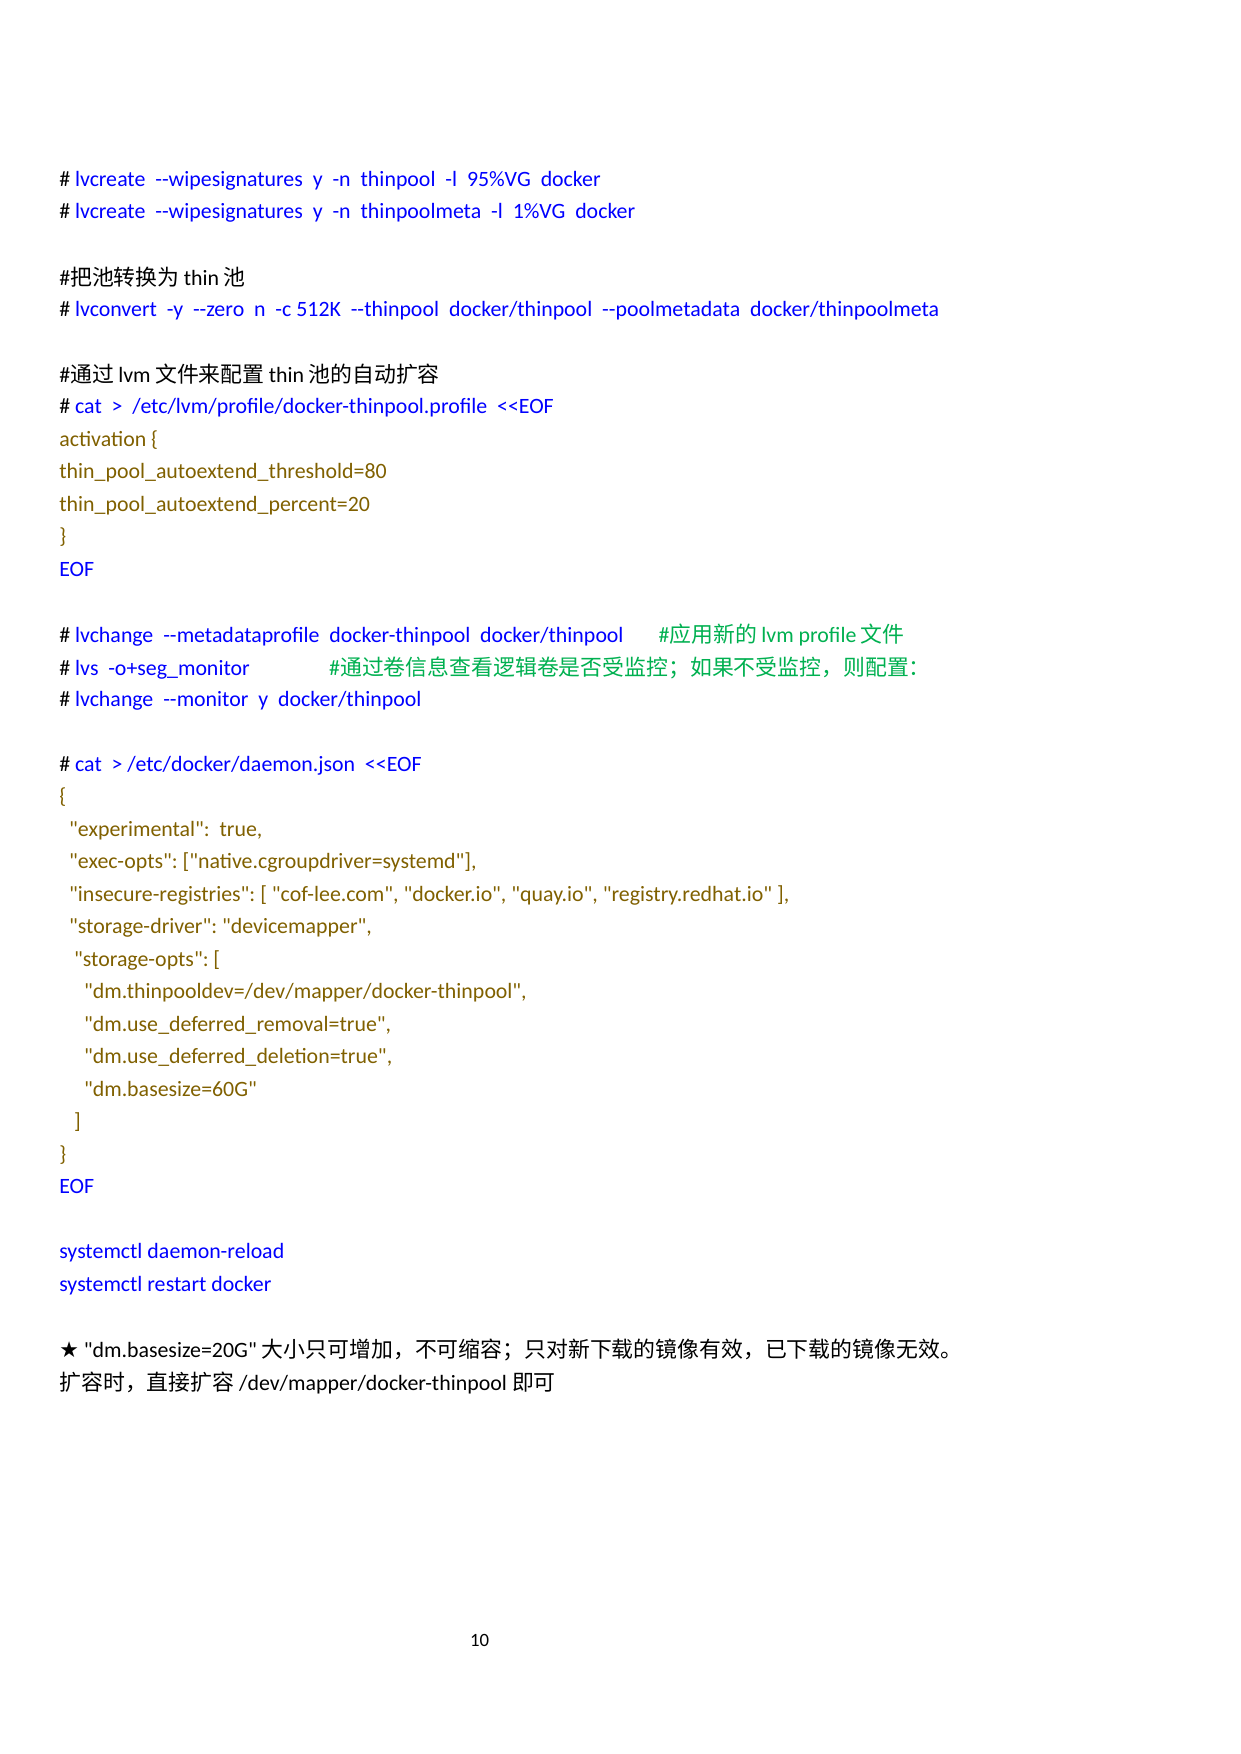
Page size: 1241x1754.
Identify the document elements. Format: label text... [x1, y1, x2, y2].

text ] [59, 1104, 1181, 1137]
text #通过lvm文件来配置thin池的自动扩容 [59, 357, 1181, 389]
text "dm.thinpooldev=/dev/mapper/docker-thinpool", [59, 974, 1181, 1007]
text 扩容时，直接扩容 /dev/mapper/docker-thinpool 即可 [59, 1364, 1181, 1397]
text "dm.use_deferred_removal=true", [59, 1007, 1181, 1039]
text thin_pool_autoextend_threshold=80 [59, 454, 1181, 487]
text # lvchange --metadataprofile docker-thinpool docker/thinpool #应用新的lvm profile文件 [59, 617, 1181, 649]
text "experimental": true, [59, 812, 1181, 844]
text "dm.use_deferred_deletion=true", [59, 1039, 1181, 1072]
text "storage-driver": "devicemapper", [59, 909, 1181, 942]
text "dm.basesize=60G" [59, 1072, 1181, 1104]
text # cat > /etc/lvm/profile/docker-thinpool.profile <<EOF [59, 389, 1181, 422]
text # cat > /etc/docker/daemon.json <<EOF [59, 747, 1181, 779]
text #把池转换为thin池 [59, 259, 1181, 292]
text "insecure-registries": [ "cof-lee.com", "docker.io", "quay.io", "registry.redhat.io" ], [59, 877, 1181, 909]
text thin_pool_autoextend_percent=20 [59, 487, 1181, 519]
text # lvconvert -y --zero n -c 512K --thinpool docker/thinpool --poolmetadata docker/thinpoolmeta [59, 292, 1181, 324]
text systemctl restart docker [59, 1267, 1181, 1299]
text } [59, 1137, 1181, 1169]
text systemctl daemon-reload [59, 1234, 1181, 1267]
text EOF [59, 1169, 1181, 1202]
text # lvs -o+seg_monitor #通过卷信息查看逻辑卷是否受监控；如果不受监控，则配置： [59, 649, 1181, 682]
text "exec-opts": ["native.cgroupdriver=systemd"], [59, 844, 1181, 877]
text activation { [59, 422, 1181, 454]
text ★ "dm.basesize=20G" 大小只可增加，不可缩容；只对新下载的镜像有效，已下载的镜像无效。 [59, 1332, 1181, 1364]
text EOF [59, 552, 1181, 584]
text { [59, 779, 1181, 812]
text # lvchange --monitor y docker/thinpool [59, 682, 1181, 714]
text "storage-opts": [ [59, 942, 1181, 974]
text # lvcreate --wipesignatures y -n thinpoolmeta -l 1%VG docker [59, 194, 1181, 227]
text # lvcreate --wipesignatures y -n thinpool -l 95%VG docker [59, 162, 1181, 194]
text } [59, 519, 1181, 552]
